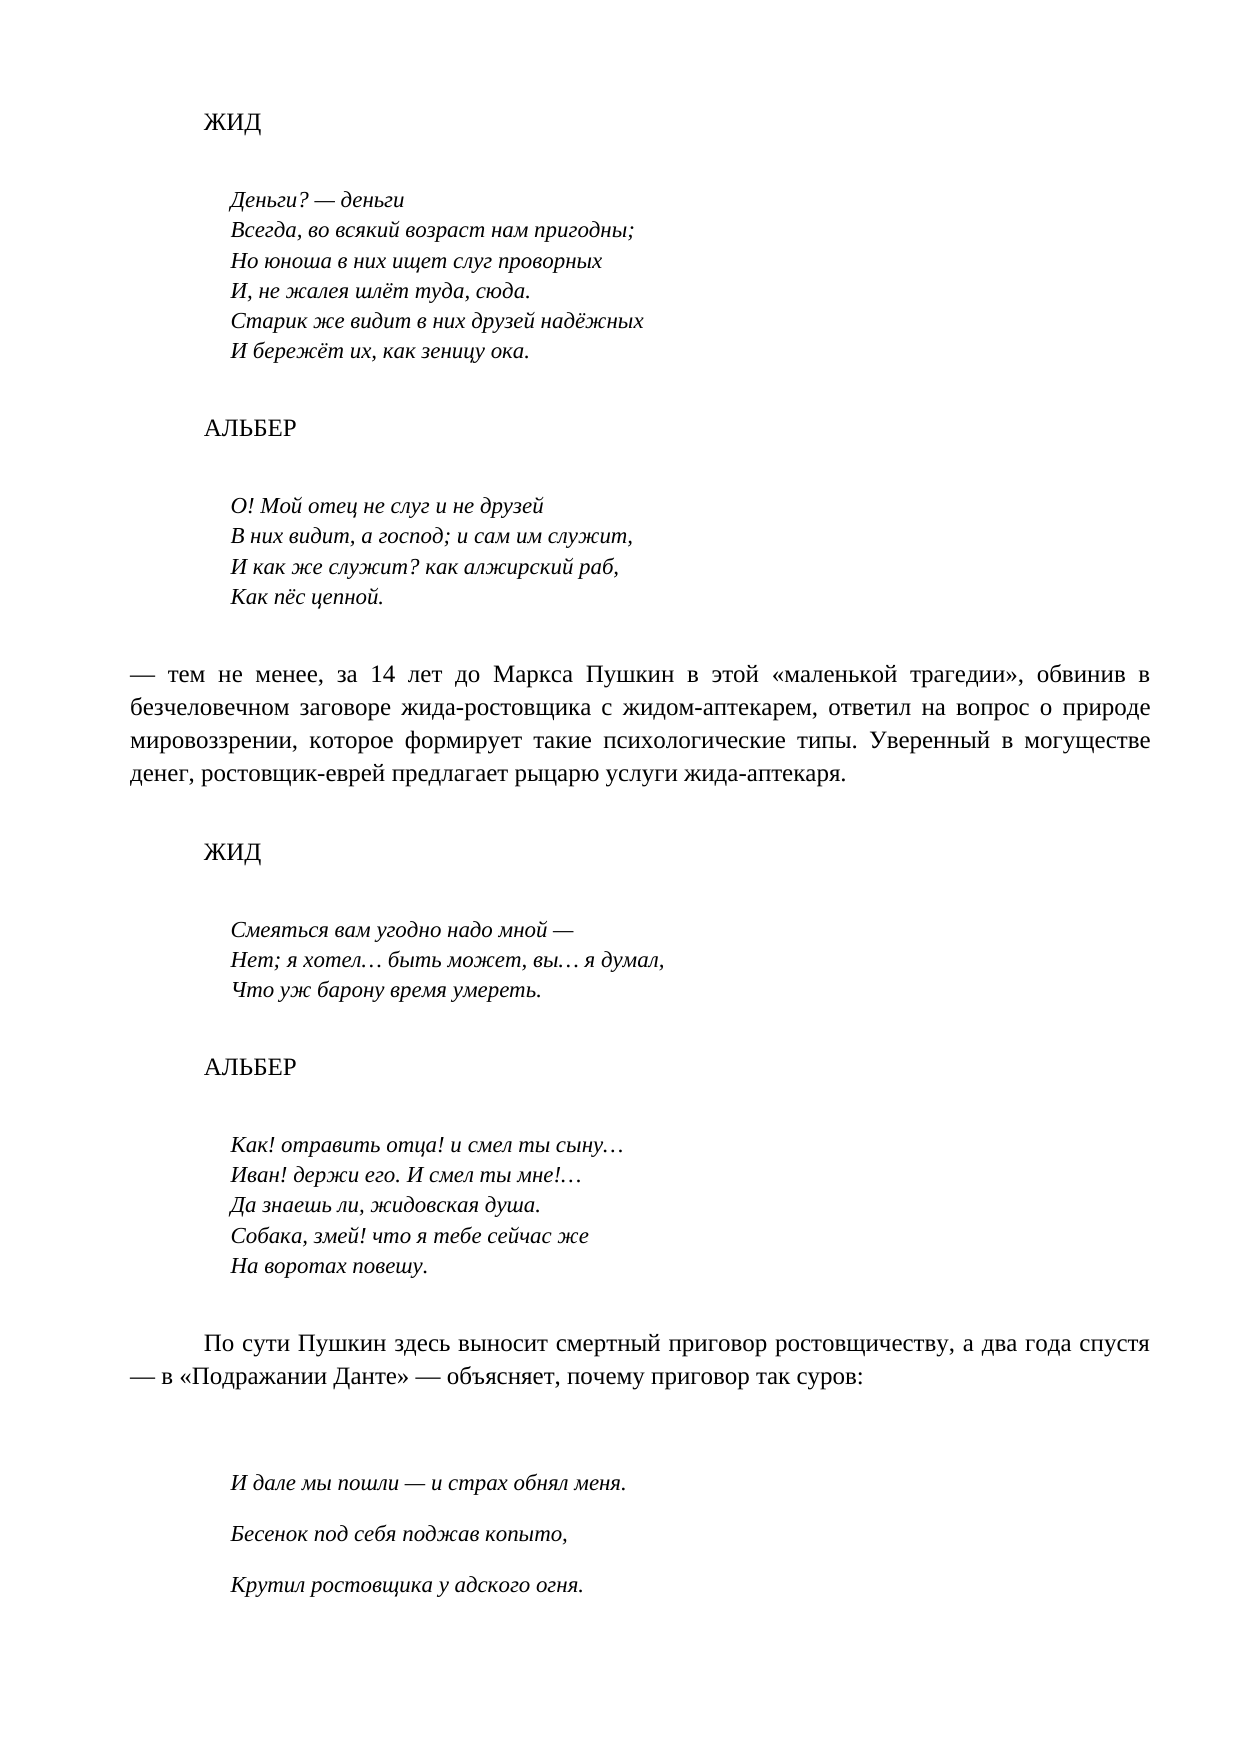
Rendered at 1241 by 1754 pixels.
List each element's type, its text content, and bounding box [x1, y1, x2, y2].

text Как! отравить отца! и смел ты сыну… Иван! держи его. И смел ты мне!… Да знаешь ли, жидовская душа. Собака, змей! что я тебе сейчас же На воротах повешу. [230, 1131, 1152, 1278]
text И дале мы пошли — и страх обнял меня. [230, 1469, 1152, 1495]
text По сути Пушкин здесь выносит смертный приговор ростовщичеству, а два года спустя — в «Подражании Данте» — объясняет, почему приговор так суров: [130, 1328, 1152, 1390]
text Деньги? — деньги Всегда, во всякий возраст нам пригодны; Но юноша в них ищет слуг проворных И, не жалея шлёт туда, сюда. Старик же видит в них друзей надёжных И бережёт их, как зеницу ока. [230, 186, 1152, 364]
text Крутил ростовщика у адского огня. [230, 1571, 1152, 1597]
text — тем не менее, за 14 лет до Маркса Пушкин в этой «маленькой трагедии», обвинив в безчеловечном заговоре жида-ростовщика с жидом-аптекарем, ответил на вопрос о природе мировоззрении, которое формирует такие психологические типы. Уверенный в могуществе денег, ростовщик-еврей предлагает рыцарю услуги жида-аптекаря. [130, 659, 1152, 787]
text АЛЬБЕР [130, 413, 1152, 442]
text ЖИД [130, 837, 1152, 866]
text О! Мой отец не слуг и не друзей В них видит, a господ; и сам им служит, И как же служит? как алжирский раб, Как пёс цепной. [230, 492, 1152, 609]
text Бесенок под себя поджав копыто, [230, 1520, 1152, 1546]
text Смеяться вам угодно надо мной — Нет; я хотел… быть может, вы… я думал, Что уж барону время умереть. [230, 916, 1152, 1002]
text АЛЬБЕР [130, 1052, 1152, 1081]
text ЖИД [130, 107, 1152, 136]
